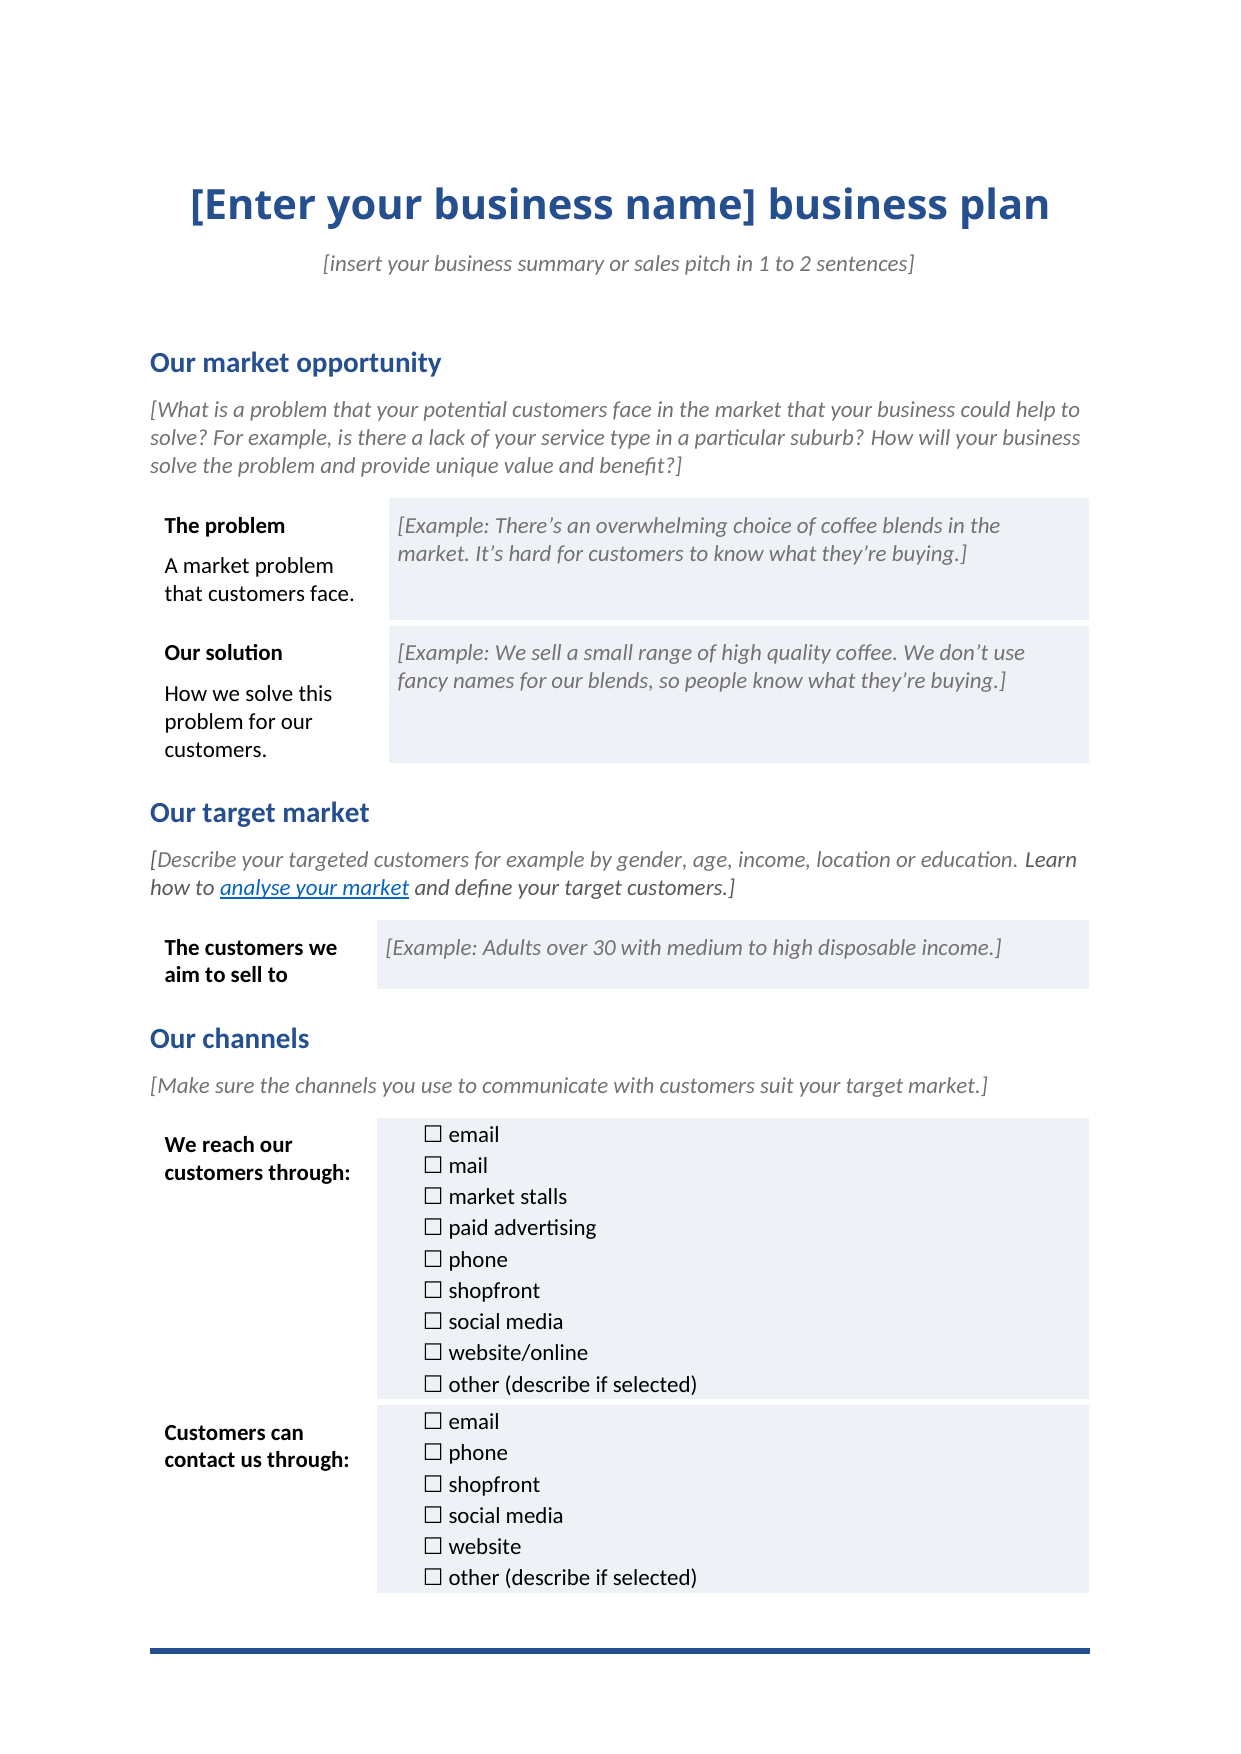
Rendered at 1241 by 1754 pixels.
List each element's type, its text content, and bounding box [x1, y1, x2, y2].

table_cell Our solution How we solve this problem for our customers. [156, 626, 383, 763]
text [Make sure the channels you use to communicate with customers suit your target market.] [150, 1071, 1090, 1099]
table_header email mail market stalls paid advertising phone shopfront social media website/online other (describe if selected) [377, 1118, 1089, 1399]
table_cell email phone shopfront social media website other (describe if selected) [377, 1405, 1089, 1593]
text [insert your business summary or sales pitch in 1 to 2 sentences] [150, 249, 1090, 277]
text [What is a problem that your potential customers face in the market that your business could help to solve? For example, is there a lack of your service type in a particular suburb? How will your business solve the problem and provide unique value and benefit?] [150, 395, 1090, 479]
table_header [Example: Adults over 30 with medium to high disposable income.] [377, 920, 1089, 989]
table_cell [Example: We sell a small range of high quality coffee. We don’t use fancy names for our blends, so people know what they’re buying.] [389, 626, 1089, 763]
subtitle Our target market [150, 794, 1090, 830]
table_cell Customers can contact us through: [156, 1405, 371, 1593]
text [Describe your targeted customers for example by gender, age, income, location or education. Learn how to analyse your market and define your target customers.] [150, 845, 1090, 901]
table_header We reach our customers through: [156, 1118, 371, 1399]
subtitle Our market opportunity [150, 344, 1090, 380]
table_header The problem A market problem that customers face. [156, 498, 383, 620]
table_header [Example: There’s an overwhelming choice of coffee blends in the market. It’s hard for customers to know what they’re buying.] [389, 498, 1089, 620]
subtitle Our channels [150, 1020, 1090, 1056]
table_header The customers we aim to sell to [156, 920, 371, 989]
subtitle business plan [150, 175, 1090, 232]
